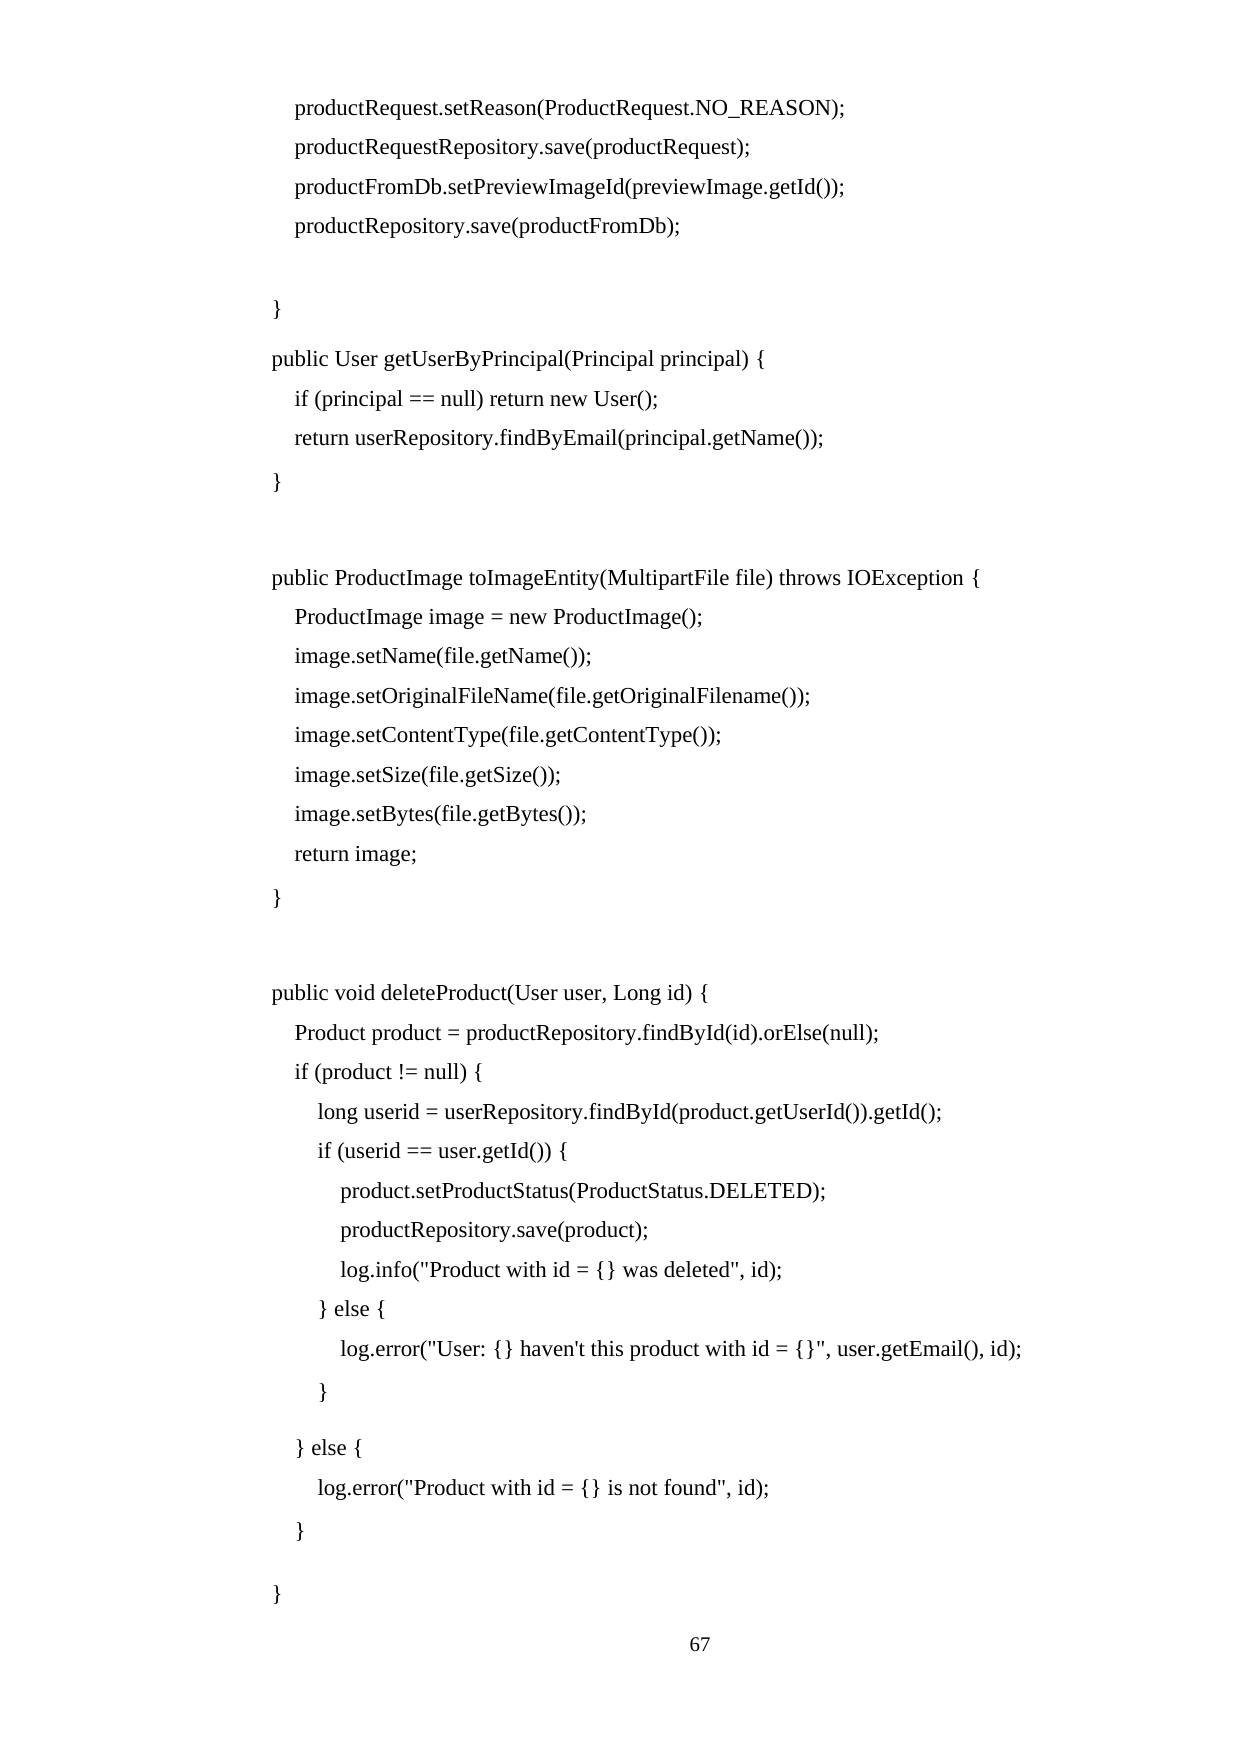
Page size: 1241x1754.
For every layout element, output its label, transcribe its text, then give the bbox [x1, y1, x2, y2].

text if (product != null) { [294, 1058, 1154, 1085]
text Product product = productRepository.findById(id).orElse(null); [294, 1019, 1154, 1045]
text } [173, 884, 1154, 910]
text image.setBytes(file.getBytes()); [294, 801, 1154, 827]
text return image; [294, 840, 1154, 866]
text image.setContentType(file.getContentType()); [294, 722, 1154, 748]
text ProductImage image = new ProductImage(); [294, 603, 1154, 629]
text public User getUserByPrincipal(Principal principal) { [173, 345, 1154, 372]
text public ProductImage toImageEntity(MultipartFile file) throws IOException { [173, 564, 1154, 590]
text } [317, 1378, 1154, 1405]
text image.setName(file.getName()); [294, 643, 1154, 669]
text productRequestRepository.save(productRequest); [294, 133, 1154, 159]
text productRepository.save(productFromDb); [294, 212, 1154, 238]
text productRequest.setReason(ProductRequest.NO_REASON); [294, 94, 1154, 120]
text product.setProductStatus(ProductStatus.DELETED); [340, 1177, 1154, 1203]
text if (userid == user.getId()) { [317, 1137, 1154, 1164]
text log.error("User: {} haven't this product with id = {}", user.getEmail(), id); [340, 1335, 1154, 1361]
text } [294, 1518, 1154, 1544]
text } [173, 1580, 1154, 1606]
text productFromDb.setPreviewImageId(previewImage.getId()); [294, 173, 1154, 199]
text } else { [317, 1295, 1154, 1322]
text image.setOriginalFileName(file.getOriginalFilename()); [294, 682, 1154, 708]
text } [173, 468, 1154, 494]
text public void deleteProduct(User user, Long id) { [173, 979, 1154, 1006]
text log.info("Product with id = {} was deleted", id); [340, 1256, 1154, 1282]
text log.error("Product with id = {} is not found", id); [317, 1474, 1154, 1500]
text return userRepository.findByEmail(principal.getName()); [294, 424, 1154, 451]
text image.setSize(file.getSize()); [294, 761, 1154, 787]
text if (principal == null) return new User(); [294, 385, 1154, 411]
text } [173, 295, 1154, 322]
text } else { [294, 1434, 1154, 1461]
text productRepository.save(product); [340, 1216, 1154, 1243]
text long userid = userRepository.findById(product.getUserId()).getId(); [317, 1098, 1154, 1124]
